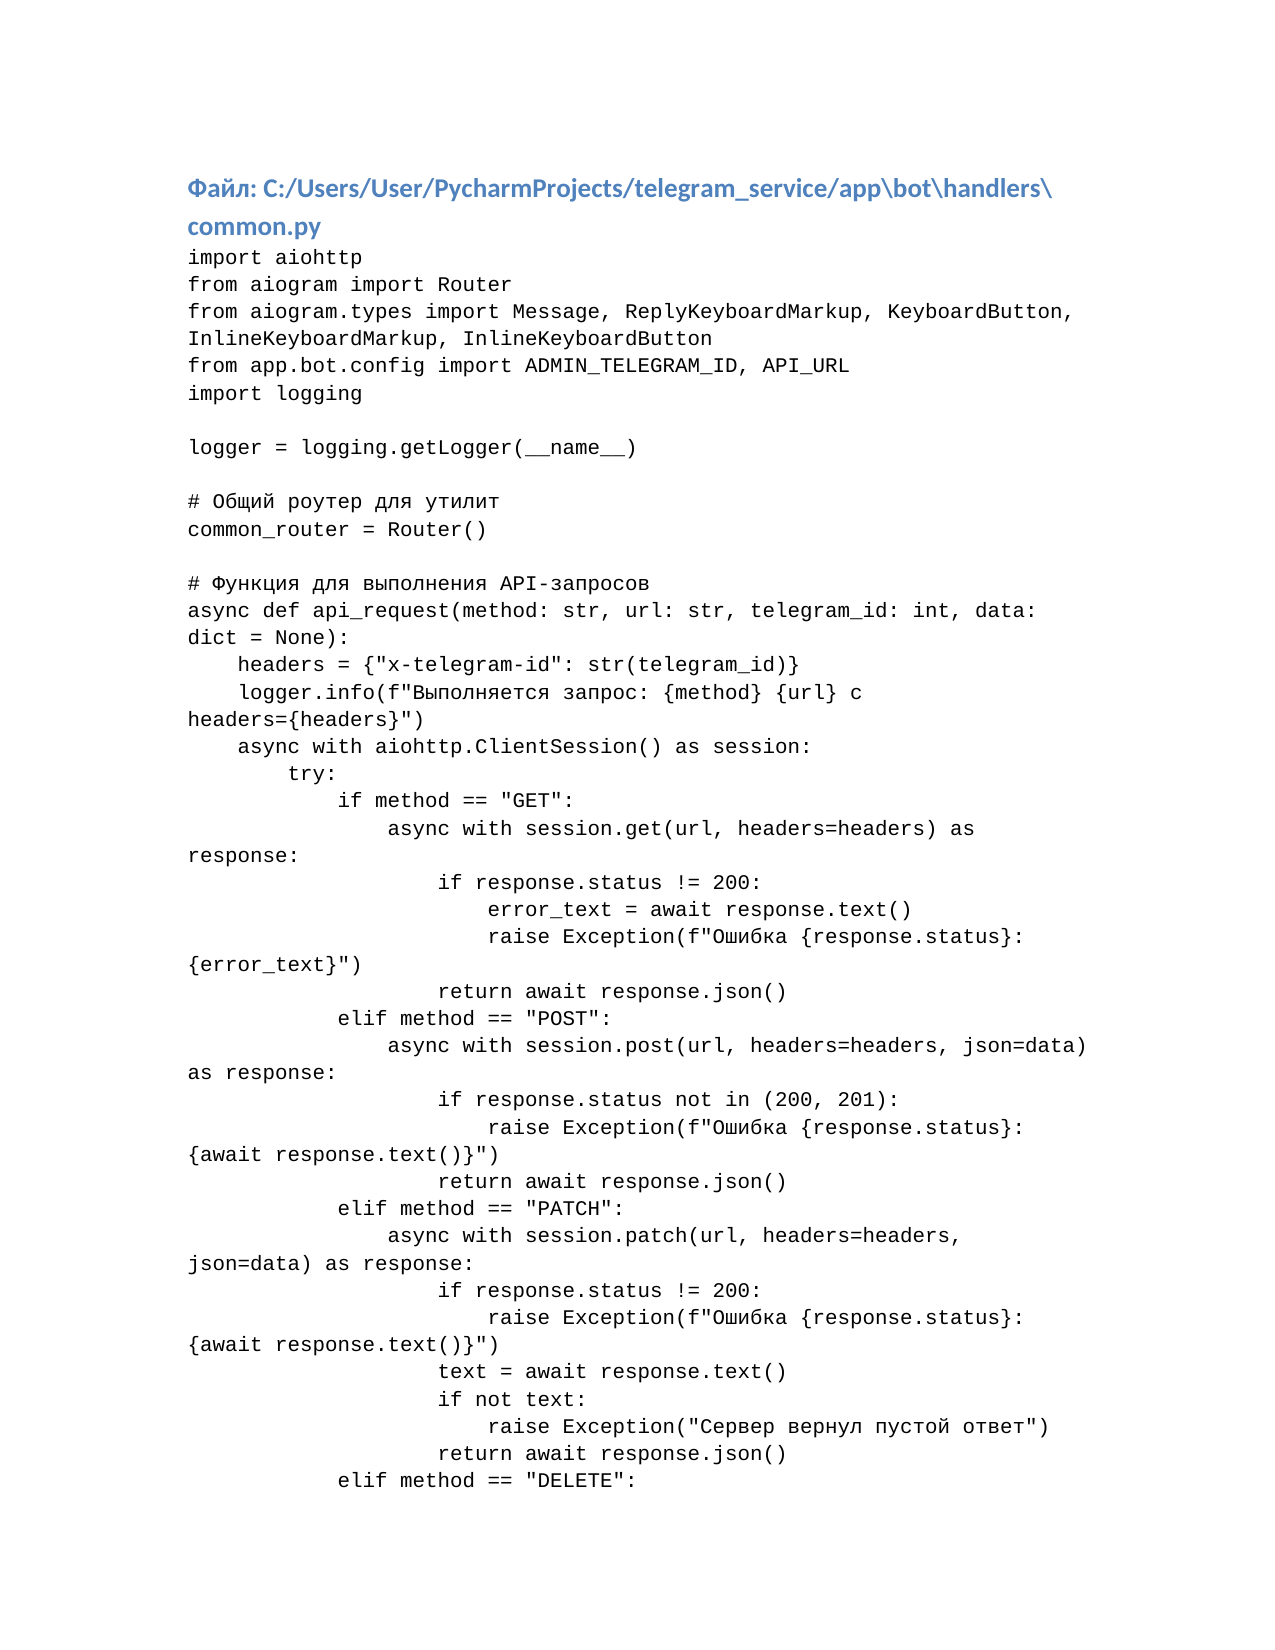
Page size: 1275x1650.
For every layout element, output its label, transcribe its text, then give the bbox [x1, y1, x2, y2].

subtitle Файл: C:/Users/User/PycharmProjects/telegram_service/app\bot\handlers\common.py [187, 171, 1087, 242]
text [187, 247, 1087, 1494]
